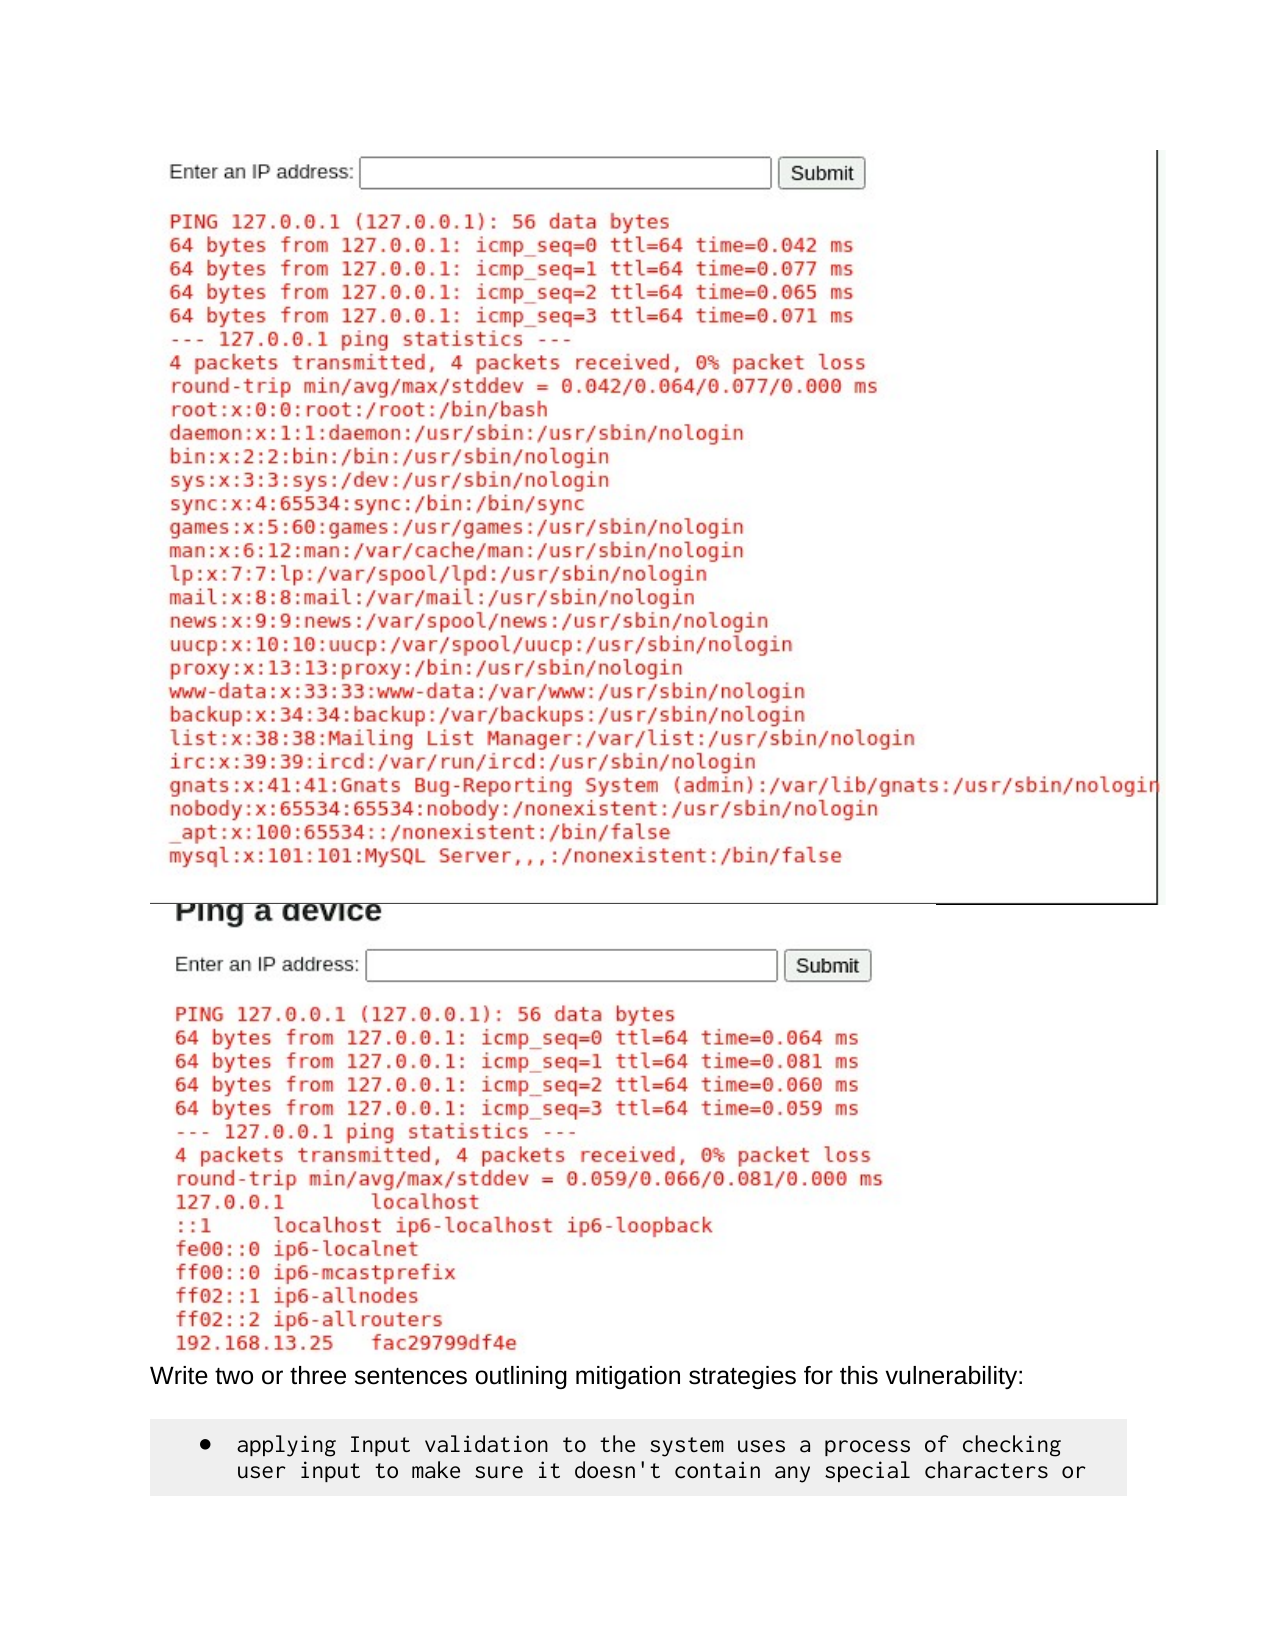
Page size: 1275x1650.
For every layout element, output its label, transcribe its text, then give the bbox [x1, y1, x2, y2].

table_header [152, 1421, 1125, 1494]
picture [150, 150, 1166, 1361]
text Write two or three sentences outlining mitigation strategies for this vulnerability: [150, 1361, 1125, 1390]
